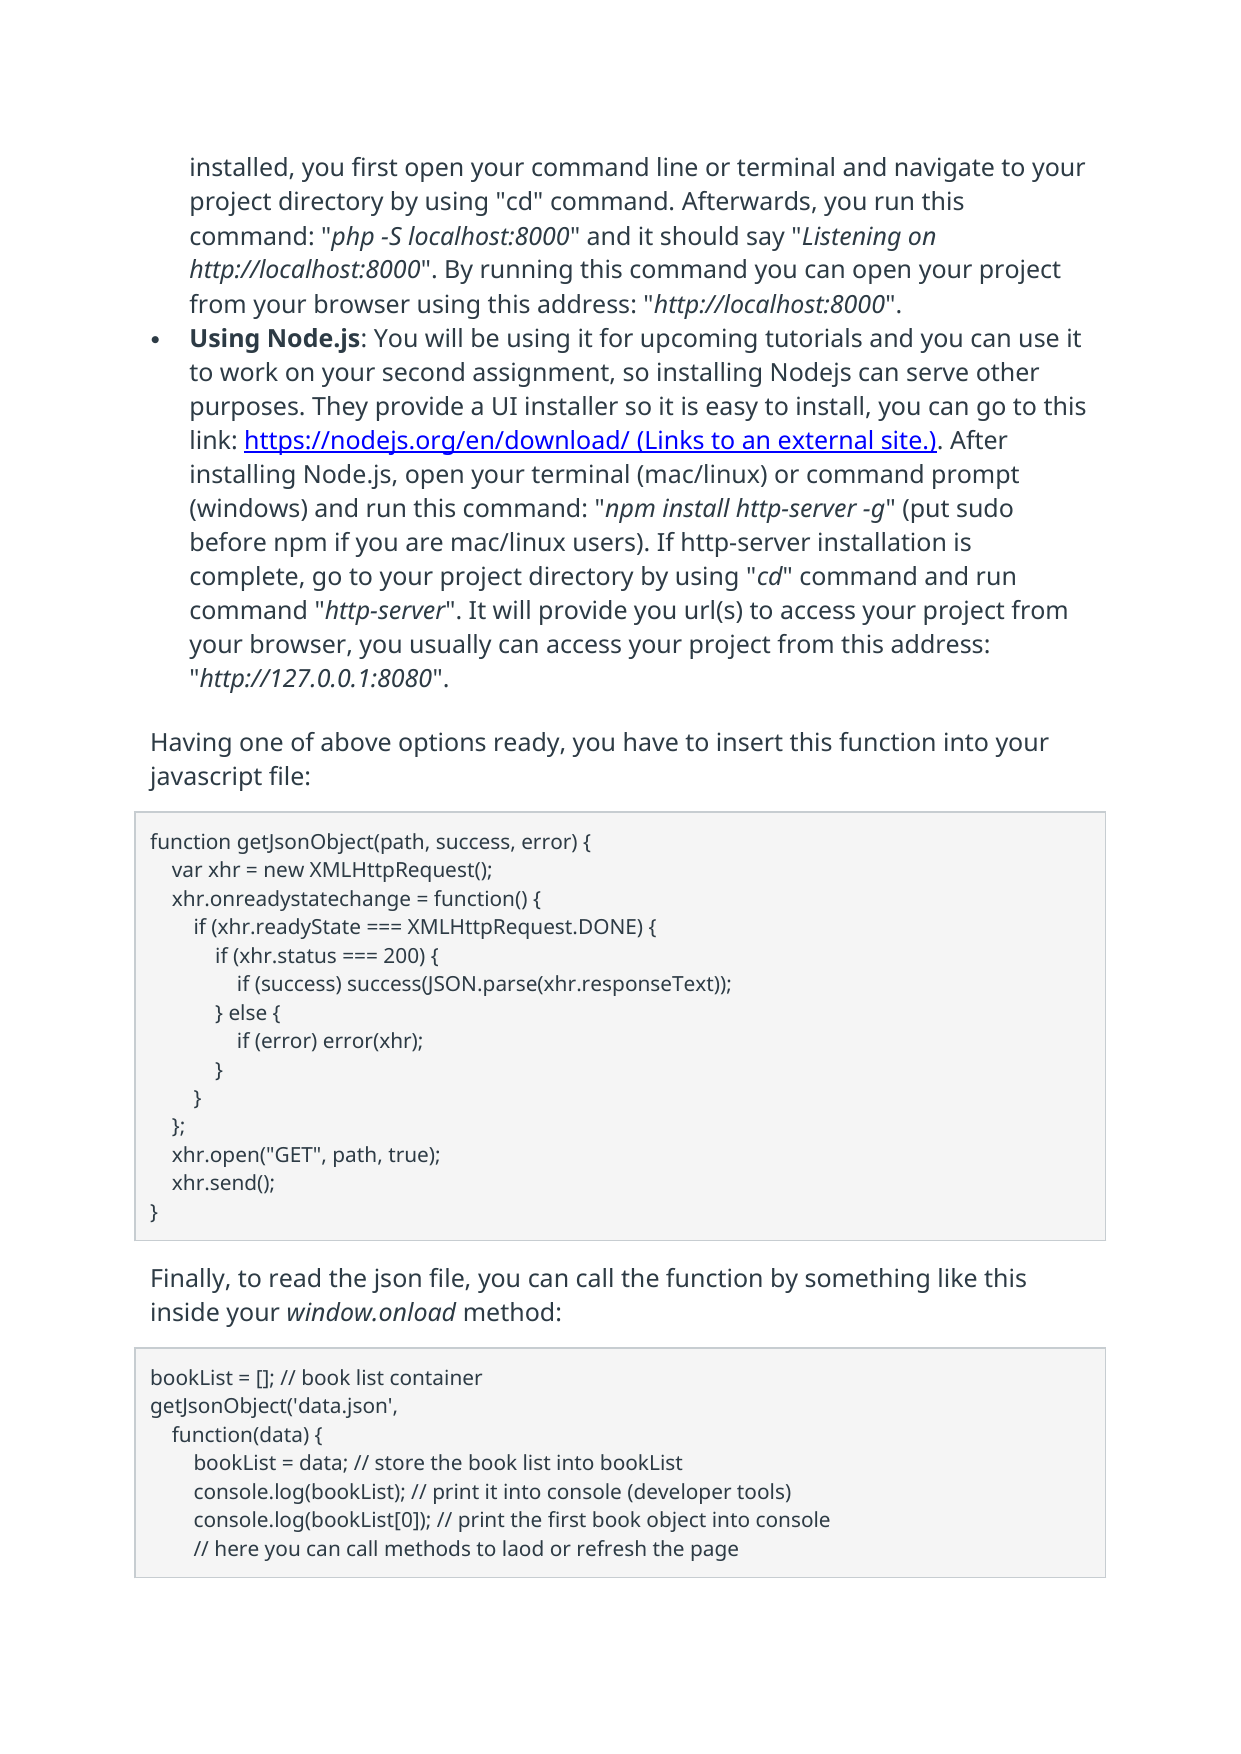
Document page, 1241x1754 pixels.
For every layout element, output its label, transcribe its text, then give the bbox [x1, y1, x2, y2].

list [152, 150, 1090, 320]
text Finally, to read the json file, you can call the function by something like this inside your window.onload method: [150, 1260, 1090, 1328]
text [136, 1349, 1105, 1577]
text Having one of above options ready, you have to insert this function into your javascript file: [150, 724, 1090, 792]
list Using Node.js: You will be using it for upcoming tutorials and you can use it to work on your second assignment, so installing Nodejs can serve other purposes. They provide a UI installer so it is easy to install, you can go to this link: https://nodejs.org/en/download/ (Links to an external site.). After installing Node.js, open your terminal (mac/linux) or command prompt (windows) and run this command: "npm install http-server -g" (put sudo before npm if you are mac/linux users). If http-server installation is complete, go to your project directory by using "cd" command and run command "http-server". It will provide you url(s) to access your project from your browser, you usually can access your project from this address: "http://127.0.0.1:8080". [152, 320, 1090, 695]
text function getJsonObject(path, success, error) { var xhr = new XMLHttpRequest(); xhr.onreadystatechange = function() { if (xhr.readyState === XMLHttpRequest.DONE) { if (xhr.status === 200) { if (success) success(JSON.parse(xhr.responseText)); } else { if (error) error(xhr); } } }; xhr.open("GET", path, true); xhr.send(); } [136, 813, 1105, 1240]
